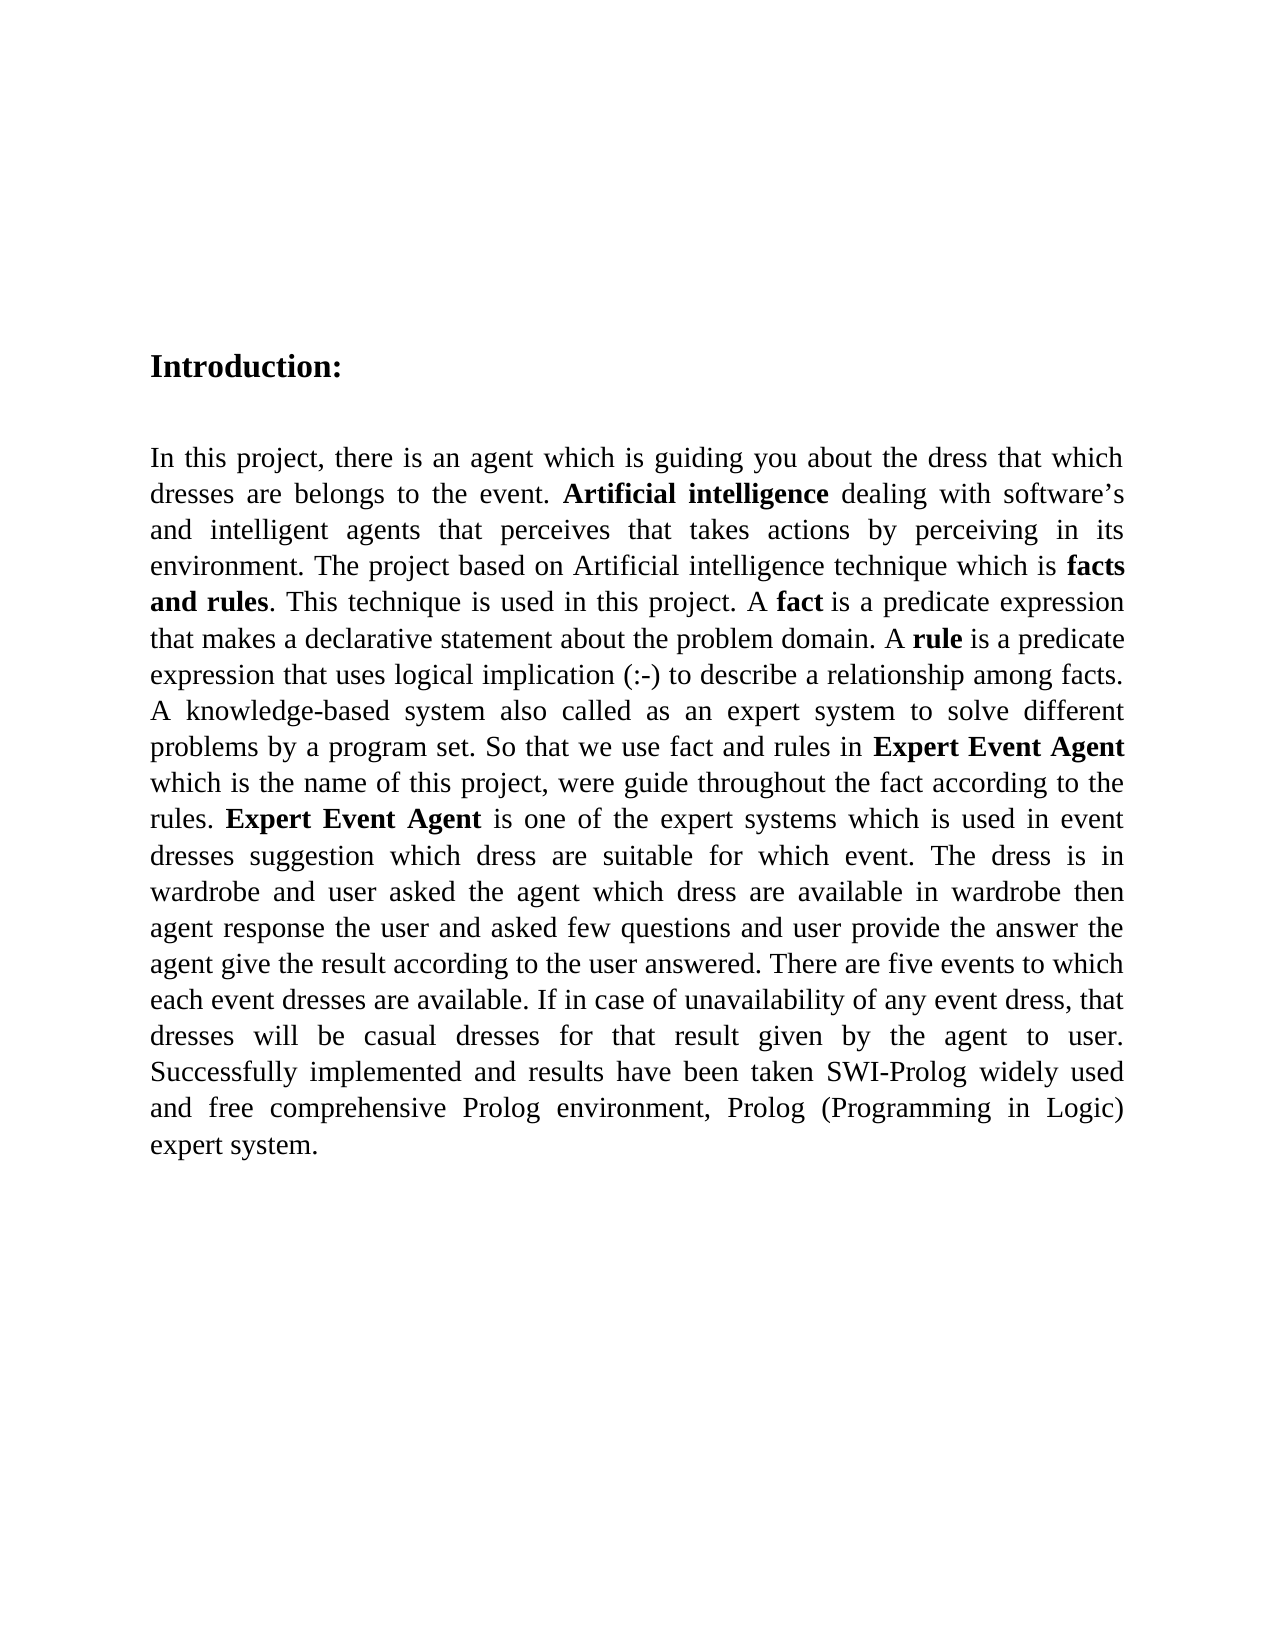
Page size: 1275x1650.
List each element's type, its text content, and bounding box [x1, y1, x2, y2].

subtitle Introduction: [150, 346, 1125, 384]
text In this project, there is an agent which is guiding you about the dress that which dresses are belongs to the event. Artificial intelligence dealing with software’s and intelligent agents that perceives that takes actions by perceiving in its environment. The project based on Artificial intelligence technique which is facts and rules. This technique is used in this project. A fact is a predicate expression that makes a declarative statement about the problem domain. A rule is a predicate expression that uses logical implication (:-) to describe a relationship among facts. A knowledge-based system also called as an expert system to solve different problems by a program set. So that we use fact and rules in Expert Event Agent which is the name of this project, were guide throughout the fact according to the rules. Expert Event Agent is one of the expert systems which is used in event dresses suggestion which dress are suitable for which event. The dress is in wardrobe and user asked the agent which dress are available in wardrobe then agent response the user and asked few questions and user provide the answer the agent give the result according to the user answered. There are five events to which each event dresses are available. If in case of unavailability of any event dress, that dresses will be casual dresses for that result given by the agent to user. Successfully implemented and results have been taken SWI-Prolog widely used and free comprehensive Prolog environment, Prolog (Programming in Logic) expert system. [150, 440, 1125, 1160]
